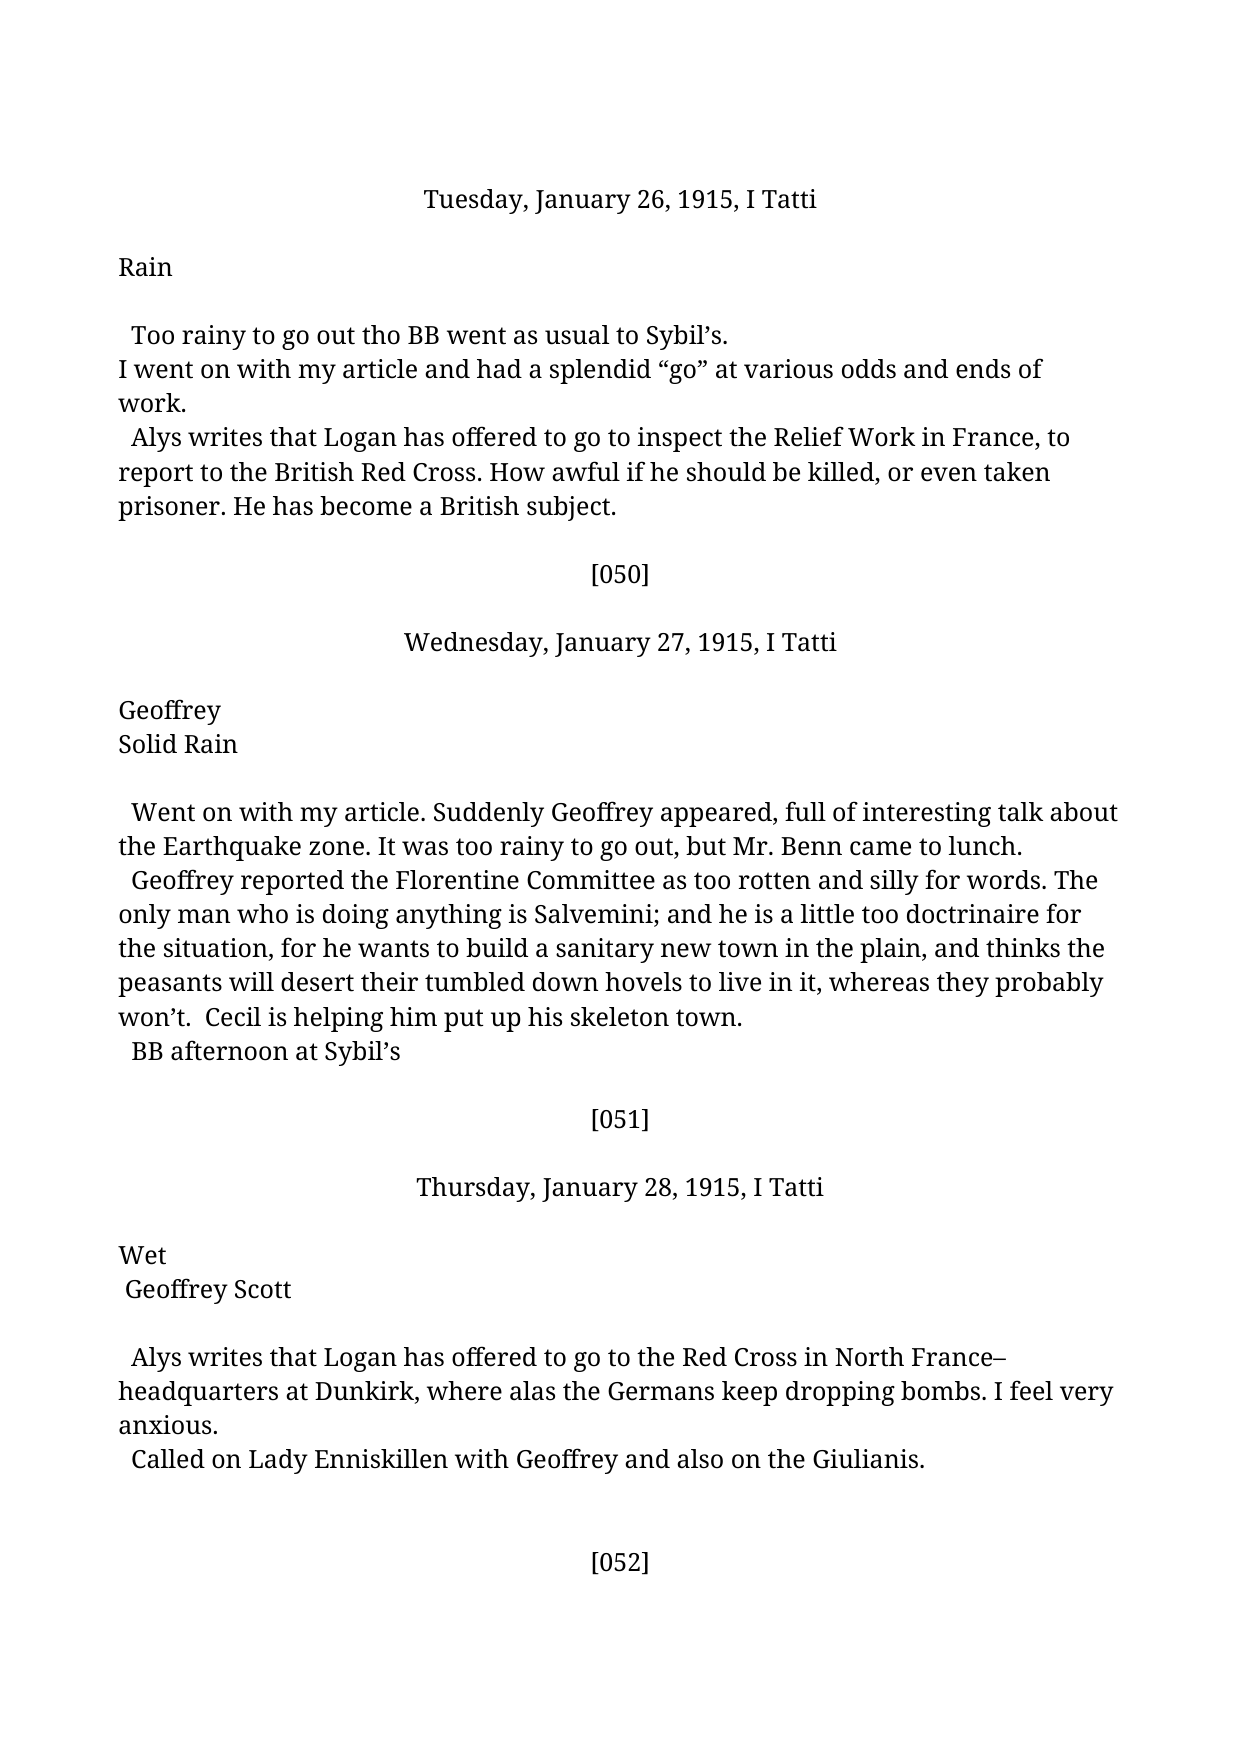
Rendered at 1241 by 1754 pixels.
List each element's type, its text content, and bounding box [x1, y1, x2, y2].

text Geoffrey reported the Florentine Committee as too rotten and silly for words. The only man who is doing anything is Salvemini; and he is a little too doctrinaire for the situation, for he wants to build a sanitary new town in the plain, and thinks the peasants will desert their tumbled down hovels to live in it, whereas they probably won’t. Cecil is helping him put up his skeleton town. [118, 863, 1122, 1033]
text Wet [118, 1238, 1122, 1272]
text Thursday, January 28, 1915, I Tatti [118, 1169, 1122, 1203]
text Went on with my article. Suddenly Geoffrey appeared, full of interesting talk about the Earthquake zone. It was too rainy to go out, but Mr. Benn came to lunch. [118, 795, 1122, 863]
text Geoffrey Scott [118, 1272, 1122, 1306]
text Too rainy to go out tho BB went as usual to Sybil’s. [118, 318, 1122, 352]
text [051] [118, 1101, 1122, 1135]
text I went on with my article and had a splendid “go” at various odds and ends of work. [118, 352, 1122, 420]
text Alys writes that Logan has offered to go to inspect the Relief Work in France, to report to the British Red Cross. How awful if he should be killed, or even taken prisoner. He has become a British subject. [118, 420, 1122, 522]
text Solid Rain [118, 727, 1122, 761]
text Tuesday, January 26, 1915, I Tatti [118, 182, 1122, 216]
text [052] [118, 1544, 1122, 1578]
text Rain [118, 250, 1122, 284]
text Alys writes that Logan has offered to go to the Red Cross in North France–headquarters at Dunkirk, where alas the Germans keep dropping bombs. I feel very anxious. [118, 1340, 1122, 1442]
text Geoffrey [118, 693, 1122, 727]
text Called on Lady Enniskillen with Geoffrey and also on the Giulianis. [118, 1442, 1122, 1476]
text [050] [118, 556, 1122, 590]
text Wednesday, January 27, 1915, I Tatti [118, 624, 1122, 658]
text BB afternoon at Sybil’s [118, 1033, 1122, 1067]
